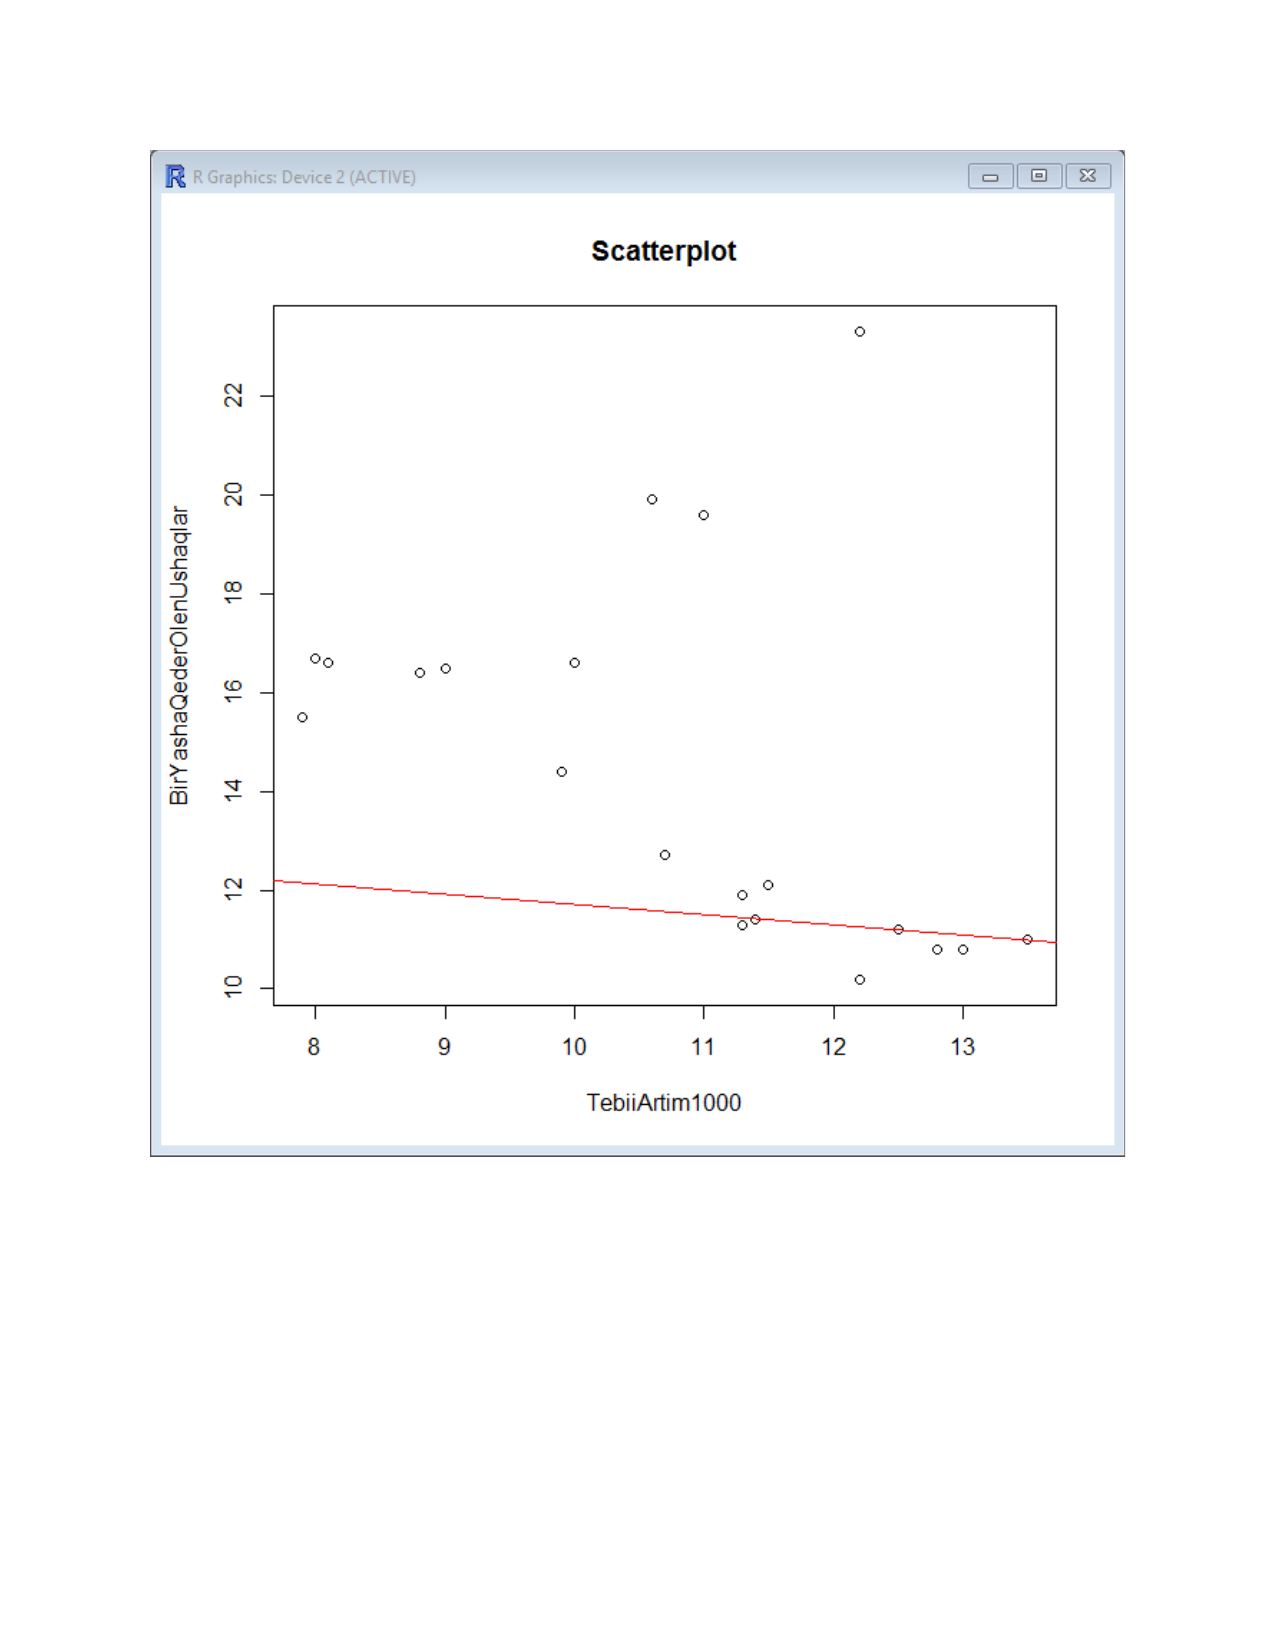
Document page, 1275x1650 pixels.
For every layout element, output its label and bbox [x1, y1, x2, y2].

picture [150, 150, 1125, 1157]
